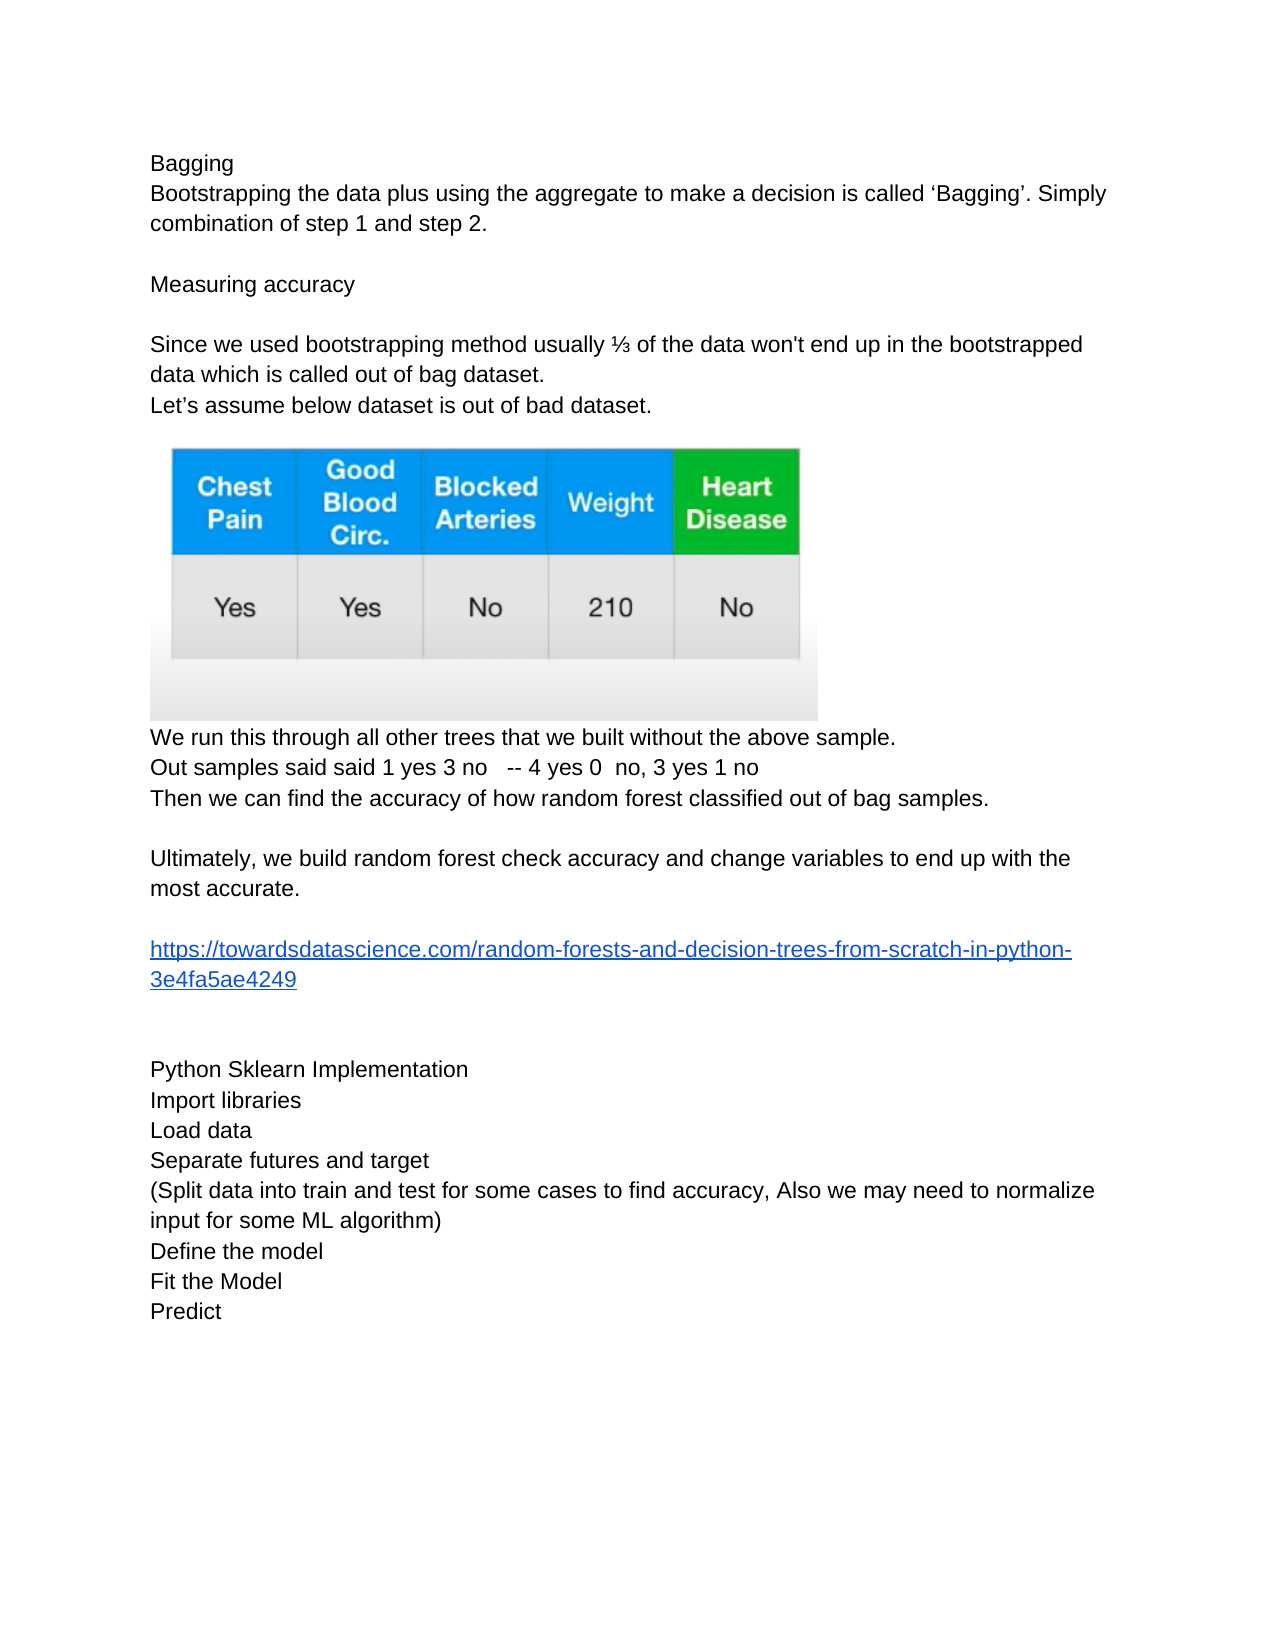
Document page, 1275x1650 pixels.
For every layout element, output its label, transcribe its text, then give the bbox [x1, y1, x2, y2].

text Bootstrapping the data plus using the aggregate to make a decision is called ‘Bagging’. Simply combination of step 1 and step 2. [150, 180, 1125, 237]
text Then we can find the accuracy of how random forest classified out of bag samples. [150, 784, 1125, 811]
text Separate futures and target [150, 1147, 1125, 1173]
text Define the model [150, 1238, 1125, 1264]
text Load data [150, 1117, 1125, 1143]
text We run this through all other trees that we built without the above sample. [150, 724, 1125, 750]
text Out samples said said 1 yes 3 no -- 4 yes 0 no, 3 yes 1 no [150, 754, 1125, 781]
text https://towardsdatascience.com/random-forests-and-decision-trees-from-scratch-in-python-3e4fa5ae4249 [150, 936, 1125, 992]
text Measuring accuracy [150, 271, 1125, 297]
text Import libraries [150, 1087, 1125, 1113]
text Let’s assume below dataset is out of bad dataset. [150, 392, 1125, 418]
picture [150, 421, 818, 721]
text Ultimately, we build random forest check accuracy and change variables to end up with the most accurate. [150, 845, 1125, 901]
text Python Sklearn Implementation [150, 1056, 1125, 1083]
text Predict [150, 1298, 1125, 1324]
text Bagging [150, 150, 1125, 176]
text Fit the Model [150, 1268, 1125, 1294]
text (Split data into train and test for some cases to find accuracy, Also we may need to normalize input for some ML algorithm) [150, 1177, 1125, 1234]
text Since we used bootstrapping method usually ⅓ of the data won't end up in the bootstrapped data which is called out of bag dataset. [150, 331, 1125, 388]
